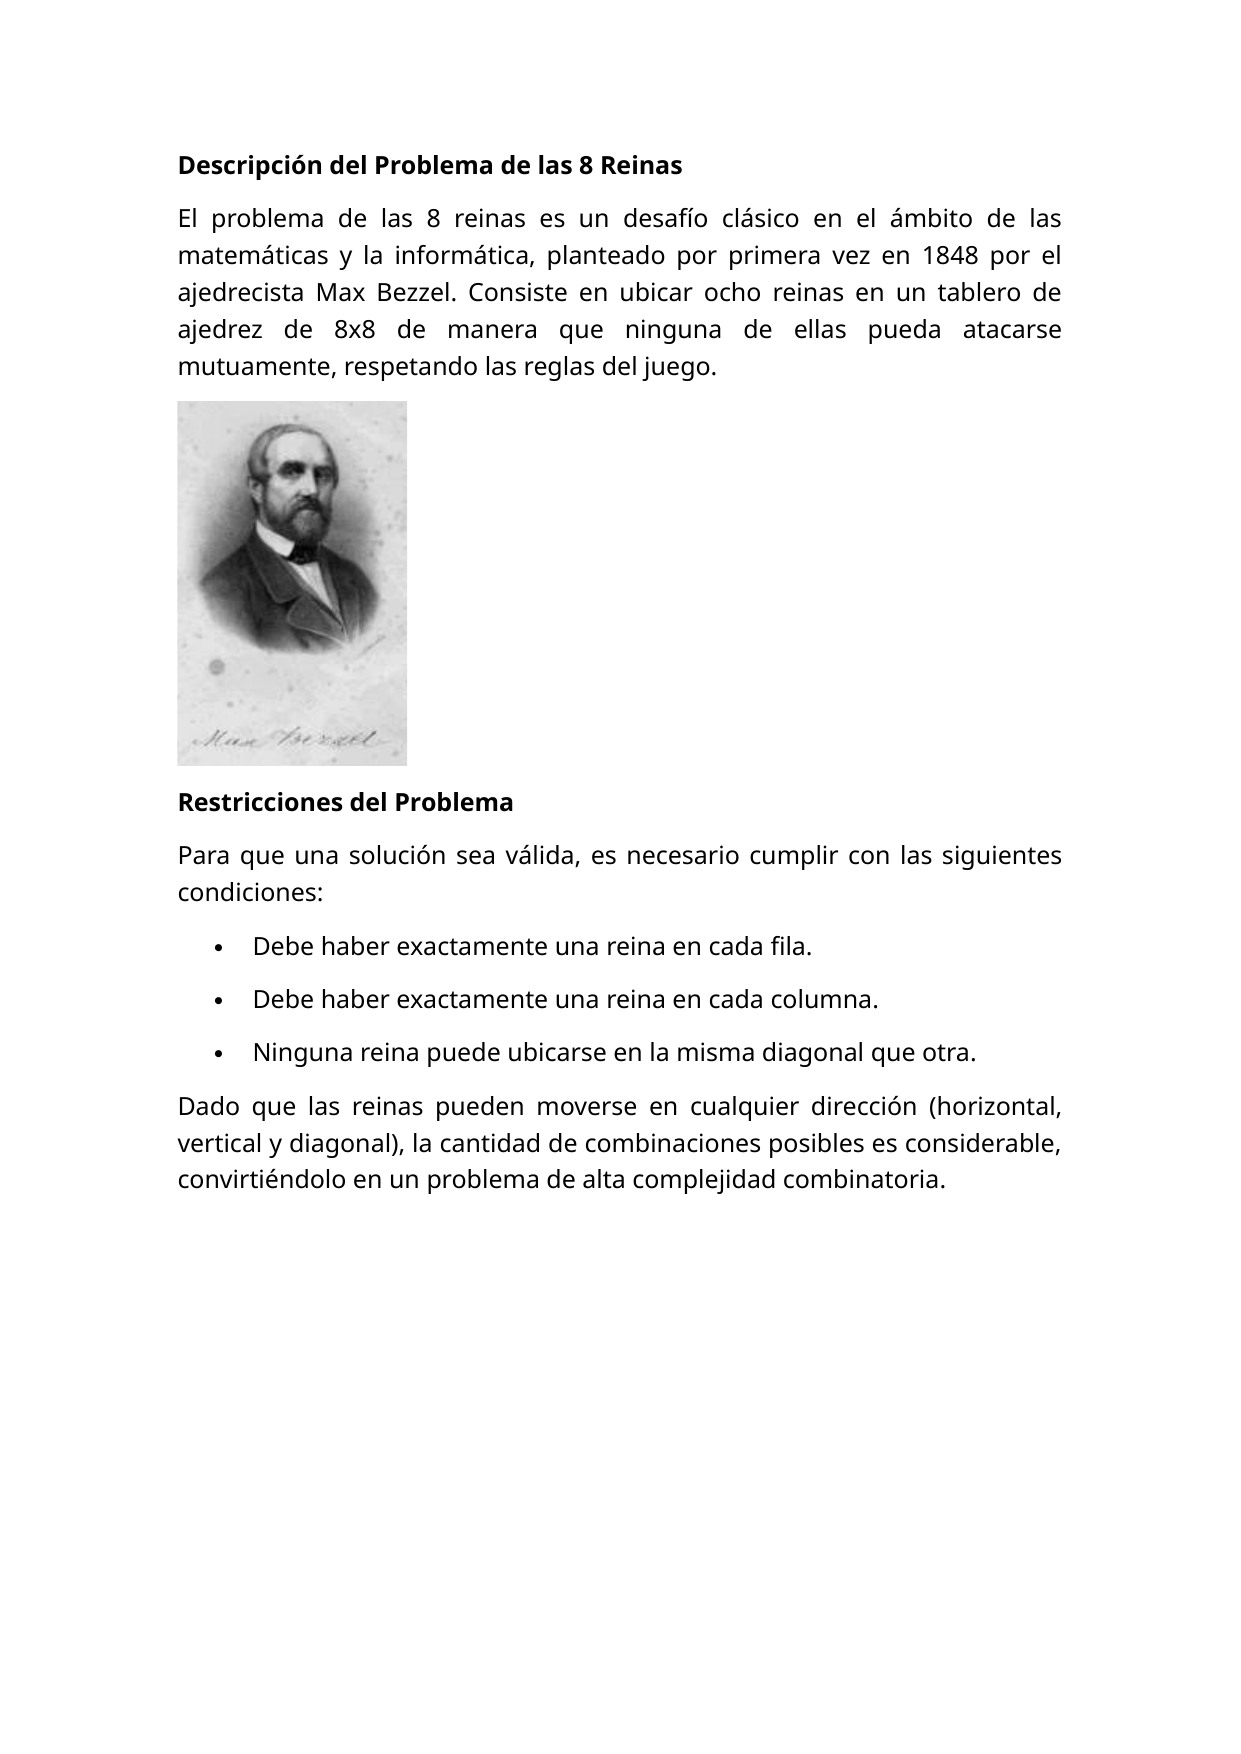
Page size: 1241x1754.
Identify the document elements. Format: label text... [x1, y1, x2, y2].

picture [177, 401, 408, 766]
list Debe haber exactamente una reina en cada columna. [215, 982, 1063, 1016]
text Dado que las reinas pueden moverse en cualquier dirección (horizontal, vertical y diagonal), la cantidad de combinaciones posibles es considerable, convirtiéndolo en un problema de alta complejidad combinatoria. [177, 1088, 1063, 1196]
text Descripción del Problema de las 8 Reinas [177, 148, 1063, 182]
list Debe haber exactamente una reina en cada fila. [215, 928, 1063, 962]
text Para que una solución sea válida, es necesario cumplir con las siguientes condiciones: [177, 838, 1063, 909]
text El problema de las 8 reinas es un desafío clásico en el ámbito de las matemáticas y la informática, planteado por primera vez en 1848 por el ajedrecista Max Bezzel. Consiste en ubicar ocho reinas en un tablero de ajedrez de 8x8 de manera que ninguna de ellas pueda atacarse mutuamente, respetando las reglas del juego. [177, 201, 1063, 382]
list Ninguna reina puede ubicarse en la misma diagonal que otra. [215, 1035, 1063, 1069]
text Restricciones del Problema [177, 784, 1063, 818]
